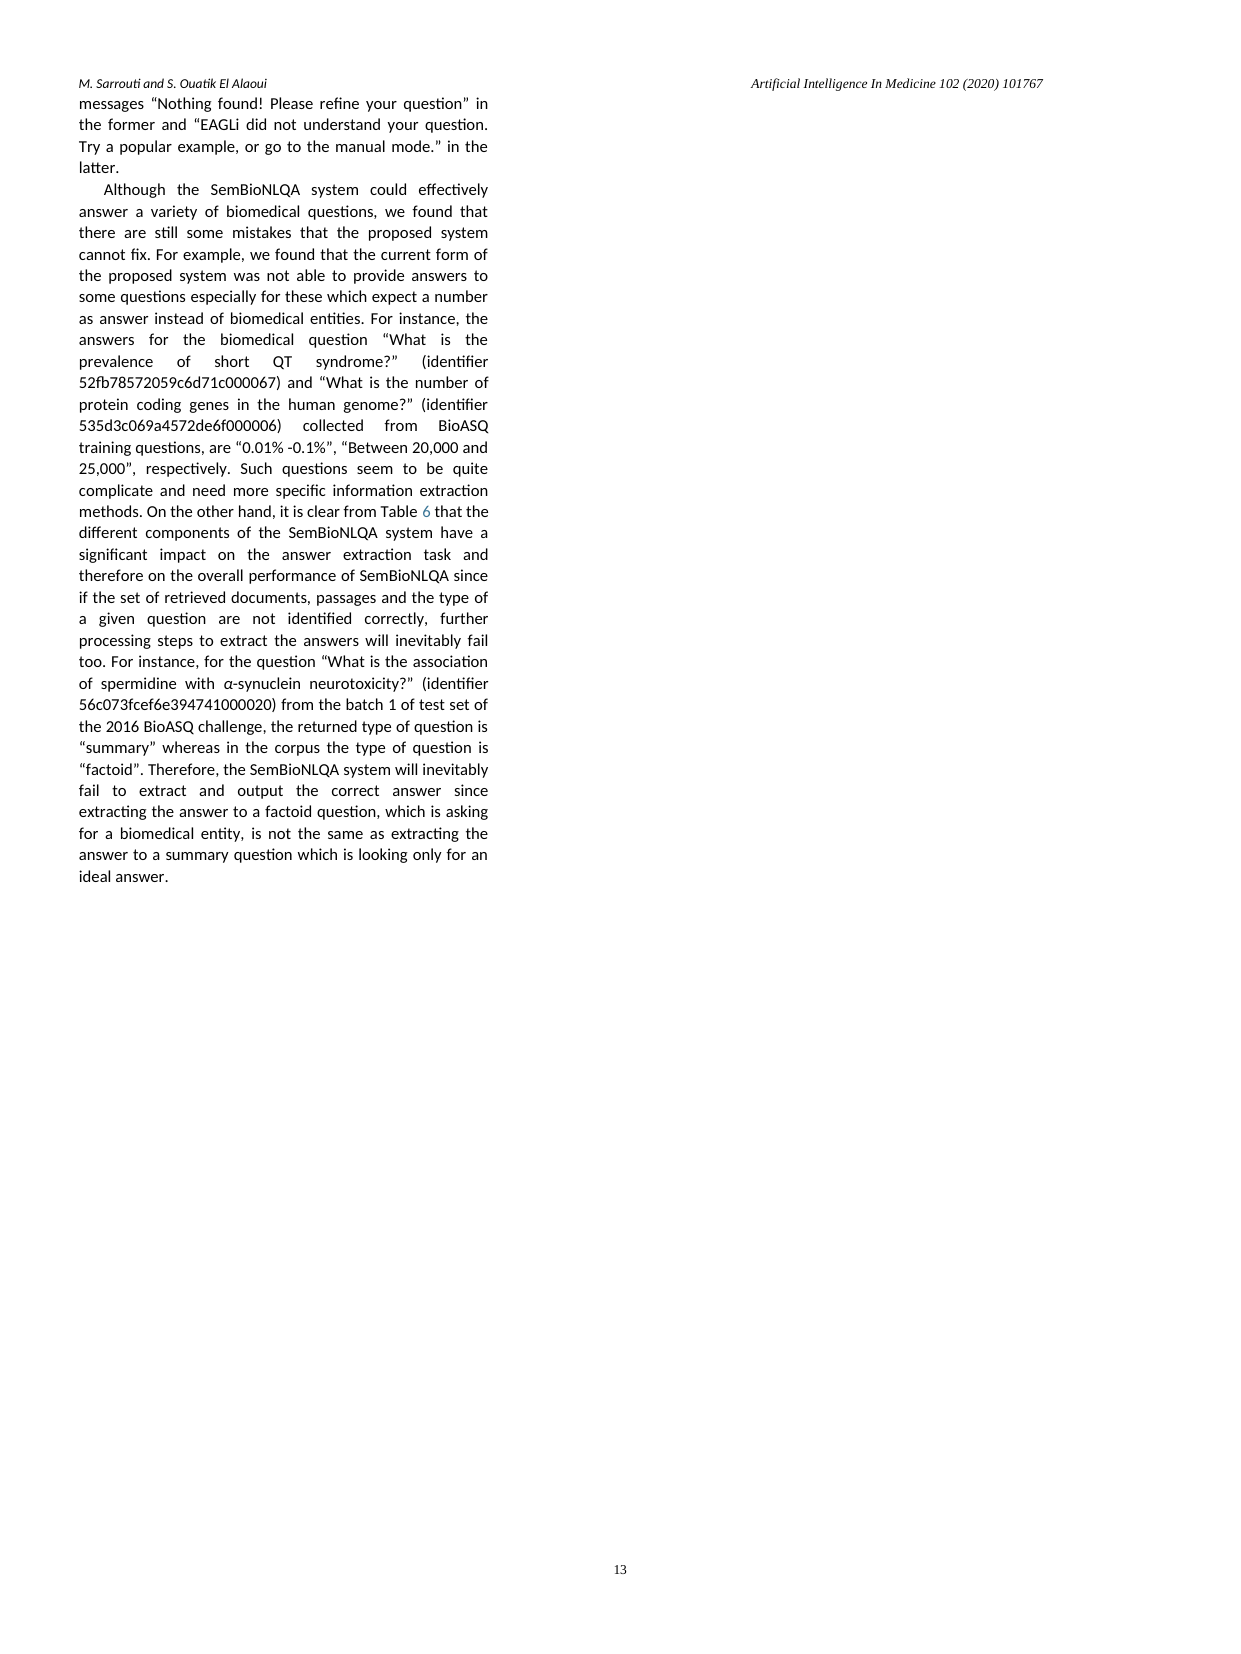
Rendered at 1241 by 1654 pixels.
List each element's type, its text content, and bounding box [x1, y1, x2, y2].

text Although the SemBioNLQA system could effectively answer a variety of biomedical questions, we found that there are still some mistakes that the proposed system cannot fix. For example, we found that the current form of the proposed system was not able to provide answers to some questions especially for these which expect a number as answer instead of biomedical entities. For instance, the answers for the biomedical question “What is the prevalence of short QT syndrome?” (identifier 52fb78572059c6d71c000067) and “What is the number of protein coding genes in the human genome?” (identifier 535d3c069a4572de6f000006) collected from BioASQ training questions, are “0.01% -0.1%”, “Between 20,000 and 25,000”, respectively. Such questions seem to be quite complicate and need more specific information extraction methods. On the other hand, it is clear from Table 6 that the different components of the SemBioNLQA system have a significant impact on the answer extraction task and therefore on the overall performance of SemBioNLQA since if the set of retrieved documents, passages and the type of a given question are not identified correctly, further processing steps to extract the answers will inevitably fail too. For instance, for the question “What is the association of spermidine with α-synuclein neurotoxicity?” (identifier 56c073fcef6e394741000020) from the batch 1 of test set of the 2016 BioASQ challenge, the returned type of question is “summary” whereas in the corpus the type of question is “factoid”. Therefore, the SemBioNLQA system will inevitably fail to extract and output the correct answer since extracting the answer to a factoid question, which is asking for a biomedical entity, is not the same as extracting the answer to a summary question which is looking only for an ideal answer. [79, 179, 489, 886]
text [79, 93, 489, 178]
